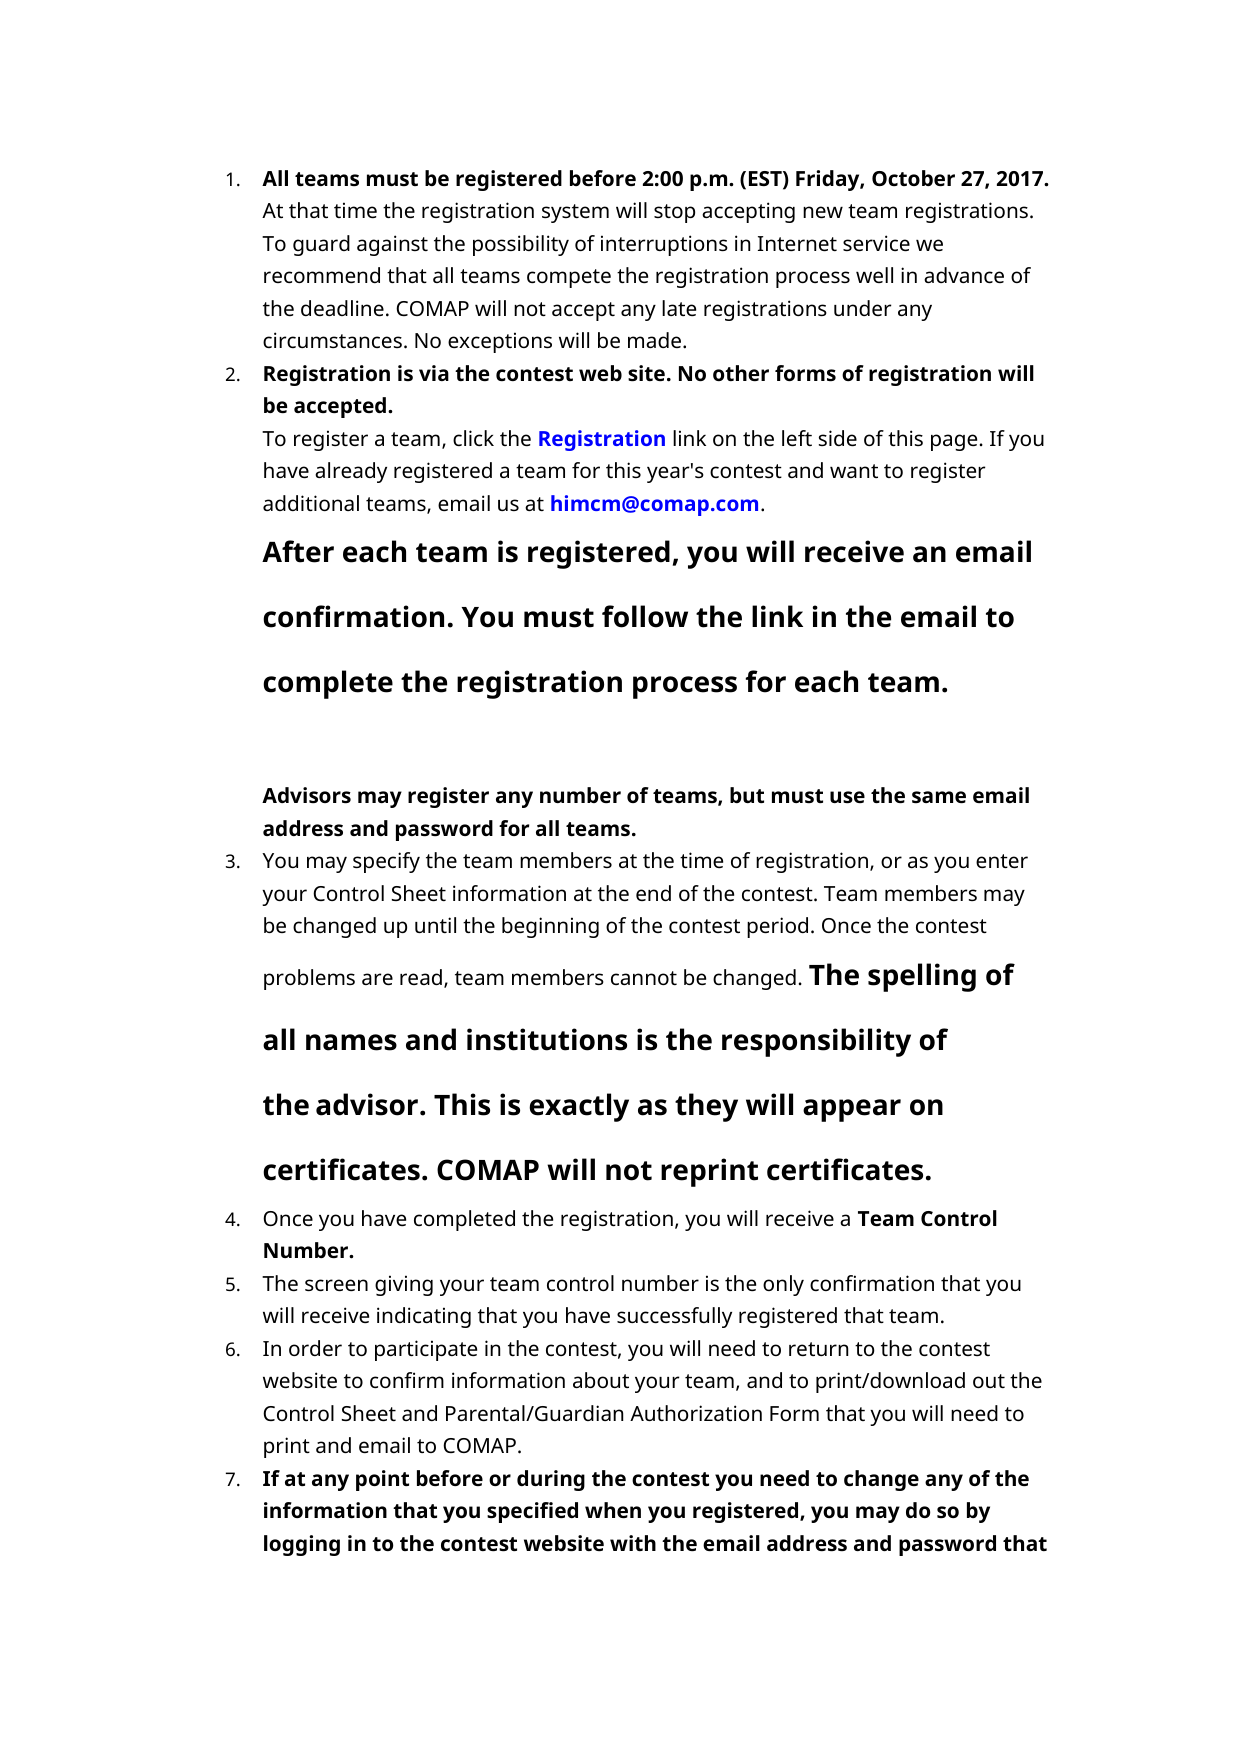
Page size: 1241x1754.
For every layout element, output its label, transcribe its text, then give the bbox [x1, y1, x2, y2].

list All teams must be registered before 2:00 p.m. (EST) Friday, October 27, 2017. At that time the registration system will stop accepting new team registrations. To guard against the possibility of interruptions in Internet service we recommend that all teams compete the registration process well in advance of the deadline. COMAP will not accept any late registrations under any circumstances. No exceptions will be made. [225, 162, 1053, 357]
list In order to participate in the contest, you will need to return to the contest website to confirm information about your team, and to print/download out the Control Sheet and Parental/Guardian Authorization Form that you will need to print and email to COMAP. [225, 1332, 1053, 1462]
list The screen giving your team control number is the only confirmation that you will receive indicating that you have successfully registered that team. [225, 1267, 1053, 1332]
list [225, 1462, 1053, 1559]
list Once you have completed the registration, you will receive a Team Control Number. [225, 1202, 1053, 1267]
list Registration is via the contest web site. No other forms of registration will be accepted. To register a team, click the Registration link on the left side of this page. If you have already registered a team for this year's contest and want to register additional teams, email us at himcm@comap.com. After each team is registered, you will receive an email confirmation. You must follow the link in the email to complete the registration process for each team. Advisors may register any number of teams, but must use the same email address and password for all teams. [225, 357, 1053, 844]
list You may specify the team members at the time of registration, or as you enter your Control Sheet information at the end of the contest. Team members may be changed up until the beginning of the contest period. Once the contest problems are read, team members cannot be changed. The spelling of all names and institutions is the responsibility of the advisor. This is exactly as they will appear on certificates. COMAP will not reprint certificates. [225, 844, 1053, 1202]
